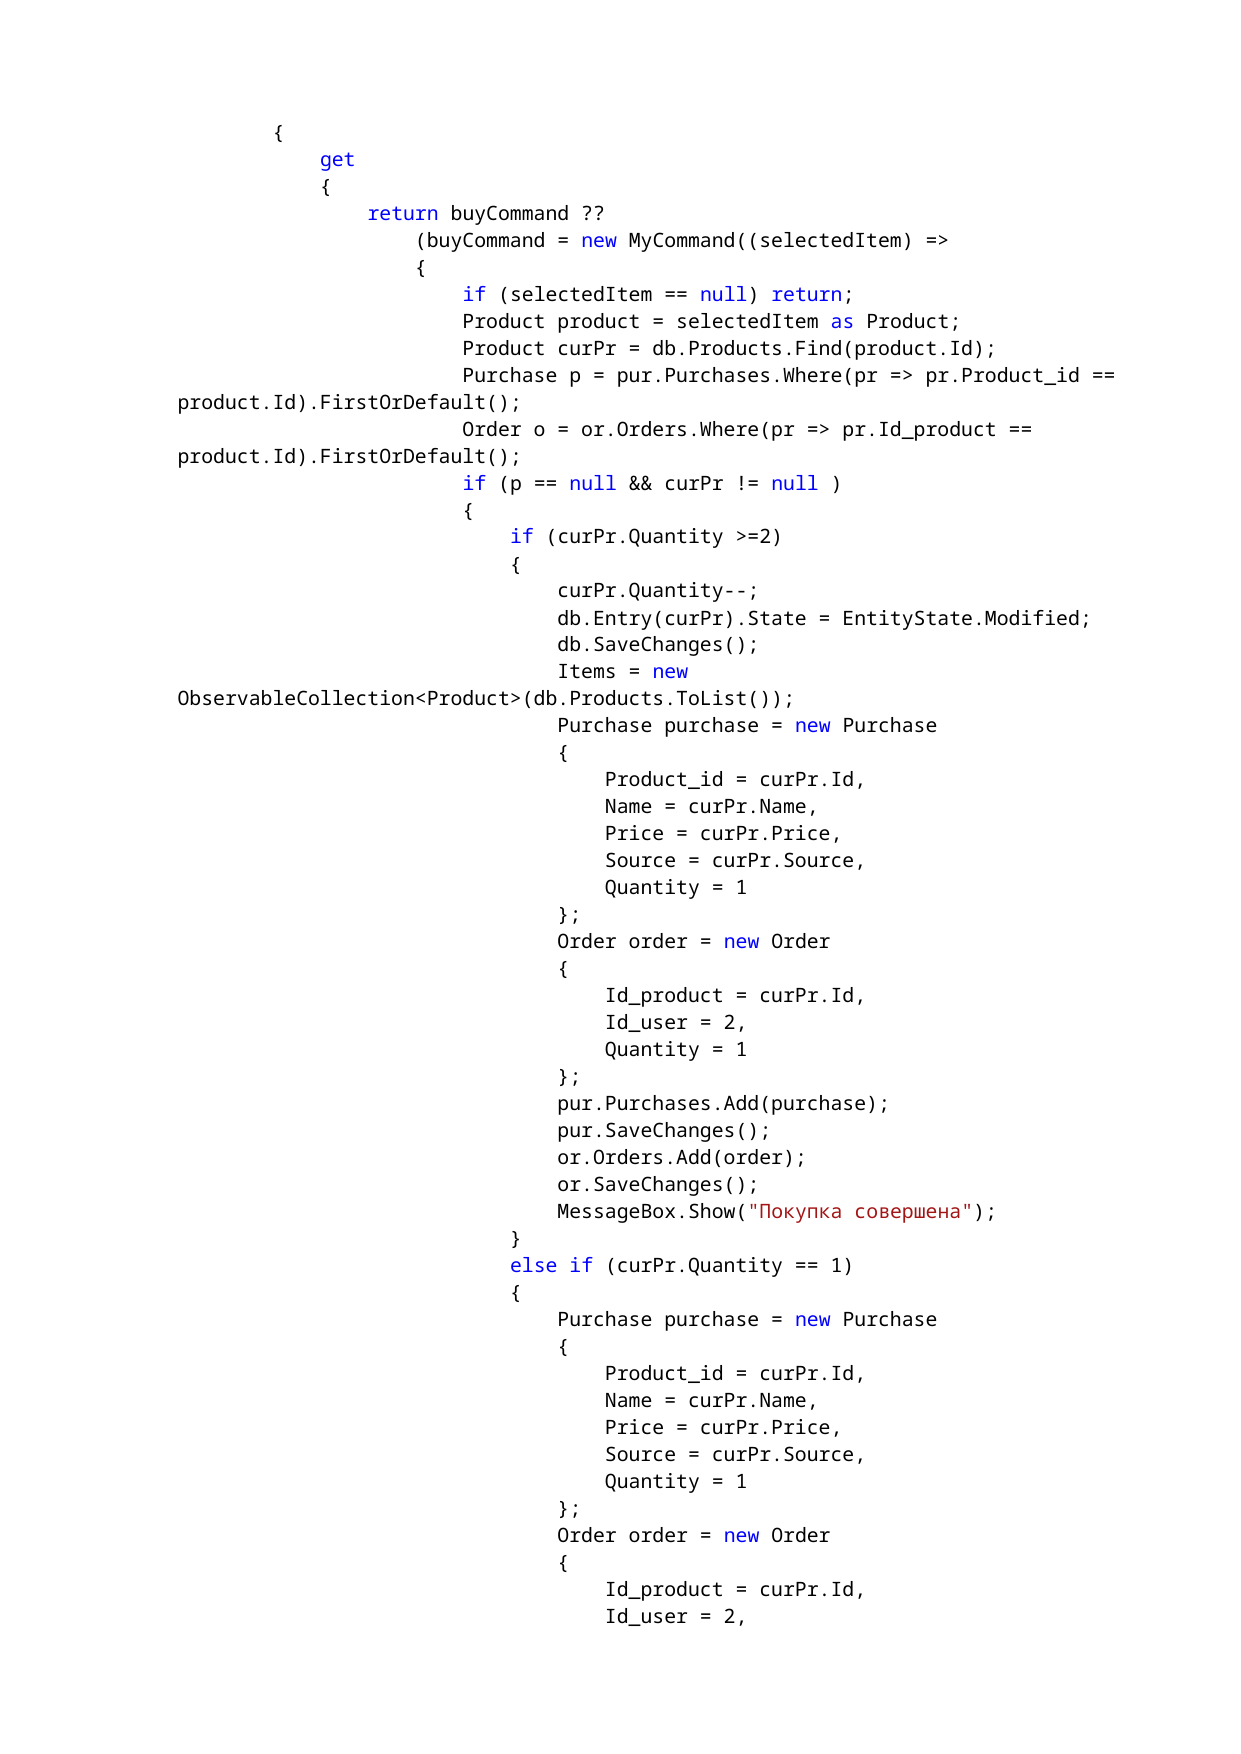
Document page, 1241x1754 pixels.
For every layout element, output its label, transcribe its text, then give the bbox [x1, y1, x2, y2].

text Quantity = 1 [177, 1467, 1152, 1494]
text return buyCommand ?? [177, 199, 1152, 226]
text { [177, 1278, 1152, 1305]
text Product_id = curPr.Id, [177, 1359, 1152, 1386]
text or.Orders.Add(order); [177, 1143, 1152, 1170]
text curPr.Quantity--; [177, 577, 1152, 604]
text Price = curPr.Price, [177, 819, 1152, 847]
text Product product = selectedItem as Product; [177, 307, 1152, 334]
text { [177, 739, 1152, 766]
text Product_id = curPr.Id, [177, 766, 1152, 793]
text (buyCommand = new MyCommand((selectedItem) => [177, 226, 1152, 253]
text Id_product = curPr.Id, [177, 981, 1152, 1008]
text if (p == null && curPr != null ) [177, 469, 1152, 496]
text { [177, 172, 1152, 199]
text Purchase purchase = new Purchase [177, 1305, 1152, 1332]
text Id_user = 2, [177, 1008, 1152, 1035]
text Source = curPr.Source, [177, 1440, 1152, 1467]
text db.Entry(curPr).State = EntityState.Modified; [177, 604, 1152, 631]
text Name = curPr.Name, [177, 1386, 1152, 1413]
text Id_user = 2, [177, 1602, 1152, 1629]
text { [177, 550, 1152, 577]
text Purchase p = pur.Purchases.Where(pr => pr.Product_id == product.Id).FirstOrDefault(); [177, 361, 1152, 415]
text }; [177, 1494, 1152, 1521]
text if (selectedItem == null) return; [177, 280, 1152, 307]
text pur.Purchases.Add(purchase); [177, 1089, 1152, 1116]
text Product curPr = db.Products.Find(product.Id); [177, 334, 1152, 361]
text { [177, 954, 1152, 981]
text { [177, 1548, 1152, 1575]
text Order order = new Order [177, 927, 1152, 954]
text }; [177, 901, 1152, 927]
text Order o = or.Orders.Where(pr => pr.Id_product == product.Id).FirstOrDefault(); [177, 415, 1152, 469]
text Items = new ObservableCollection<Product>(db.Products.ToList()); [177, 658, 1152, 712]
text { [177, 1332, 1152, 1359]
text }; [177, 1062, 1152, 1089]
text get [177, 145, 1152, 172]
text Order order = new Order [177, 1521, 1152, 1548]
text Price = curPr.Price, [177, 1413, 1152, 1440]
text if (curPr.Quantity >=2) [177, 523, 1152, 550]
text db.SaveChanges(); [177, 631, 1152, 658]
text Quantity = 1 [177, 1035, 1152, 1062]
text Name = curPr.Name, [177, 793, 1152, 819]
text } [177, 1224, 1152, 1251]
text { [177, 118, 1152, 145]
text pur.SaveChanges(); [177, 1116, 1152, 1143]
text else if (curPr.Quantity == 1) [177, 1251, 1152, 1278]
text { [177, 496, 1152, 523]
text Id_product = curPr.Id, [177, 1575, 1152, 1602]
text Quantity = 1 [177, 873, 1152, 901]
text Purchase purchase = new Purchase [177, 712, 1152, 739]
text { [177, 253, 1152, 280]
text or.SaveChanges(); [177, 1170, 1152, 1197]
text Source = curPr.Source, [177, 847, 1152, 873]
text MessageBox.Show("Покупка совершена"); [177, 1197, 1152, 1224]
